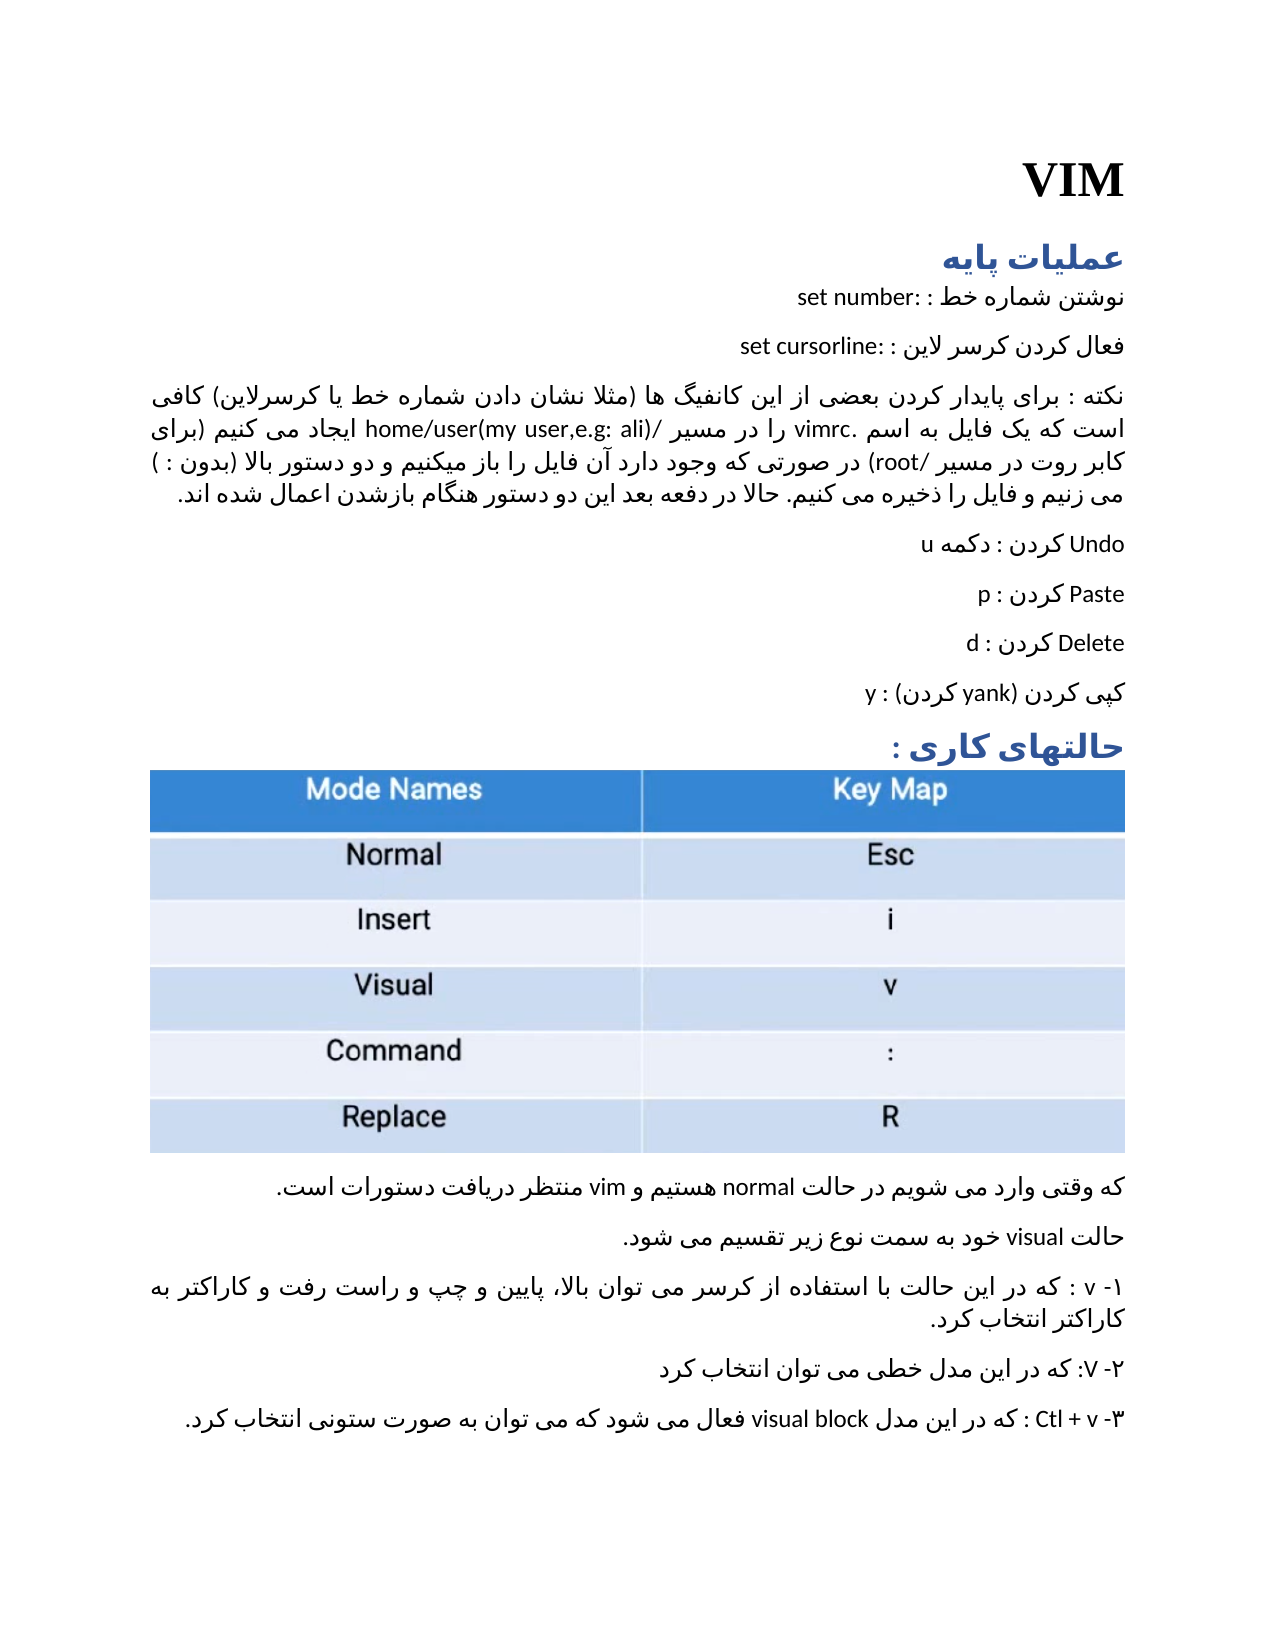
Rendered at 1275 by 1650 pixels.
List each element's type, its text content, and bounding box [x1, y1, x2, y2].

text ۱- v : که در این حالت با استفاده از کرسر می توان بالا، پایین و چپ و راست رفت و کاراکتر به کاراکتر انتخاب کرد. [150, 1271, 1125, 1334]
text فعال کردن کرسر لاین : :set cursorline [150, 330, 1125, 361]
text نوشتن شماره خط : :set number [150, 281, 1125, 311]
text که وقتی وارد می شویم در حالت normal هستیم و vim منتظر دریافت دستورات است. [150, 1172, 1125, 1202]
subtitle عملیات پایه [150, 237, 1125, 277]
text Undo کردن : دکمه u [150, 528, 1125, 559]
picture [150, 770, 1125, 1153]
subtitle حالتهای کاری : [150, 726, 1125, 767]
text Delete کردن : d [150, 627, 1125, 658]
text ۲- V: که در این مدل خطی می توان انتخاب کرد [150, 1353, 1125, 1384]
subtitle VIM [150, 150, 1125, 207]
text کپی کردن (yank کردن) : y [150, 677, 1125, 707]
text نکته : برای پایدار کردن بعضی از این کانفیگ ها (مثلا نشان دادن شماره خط یا کرسرلاین) کافی است که یک فایل به اسم .vimrc را در مسیر /home/user(my user,e.g: ali) ایجاد می کنیم (برای کابر روت در مسیر /root) در صورتی که وجود دارد آن فایل را باز میکنیم و دو دستور بالا (بدون : ) می زنیم و فایل را ذخیره می کنیم. حالا در دفعه بعد این دو دستور هنگام بازشدن اعمال شده اند. [150, 380, 1125, 509]
text حالت visual خود به سمت نوع زیر تقسیم می شود. [150, 1221, 1125, 1252]
text ۳- Ctl + v : که در این مدل visual block فعال می شود که می توان به صورت ستونی انتخاب کرد. [150, 1403, 1125, 1433]
text Paste کردن : p [150, 578, 1125, 608]
